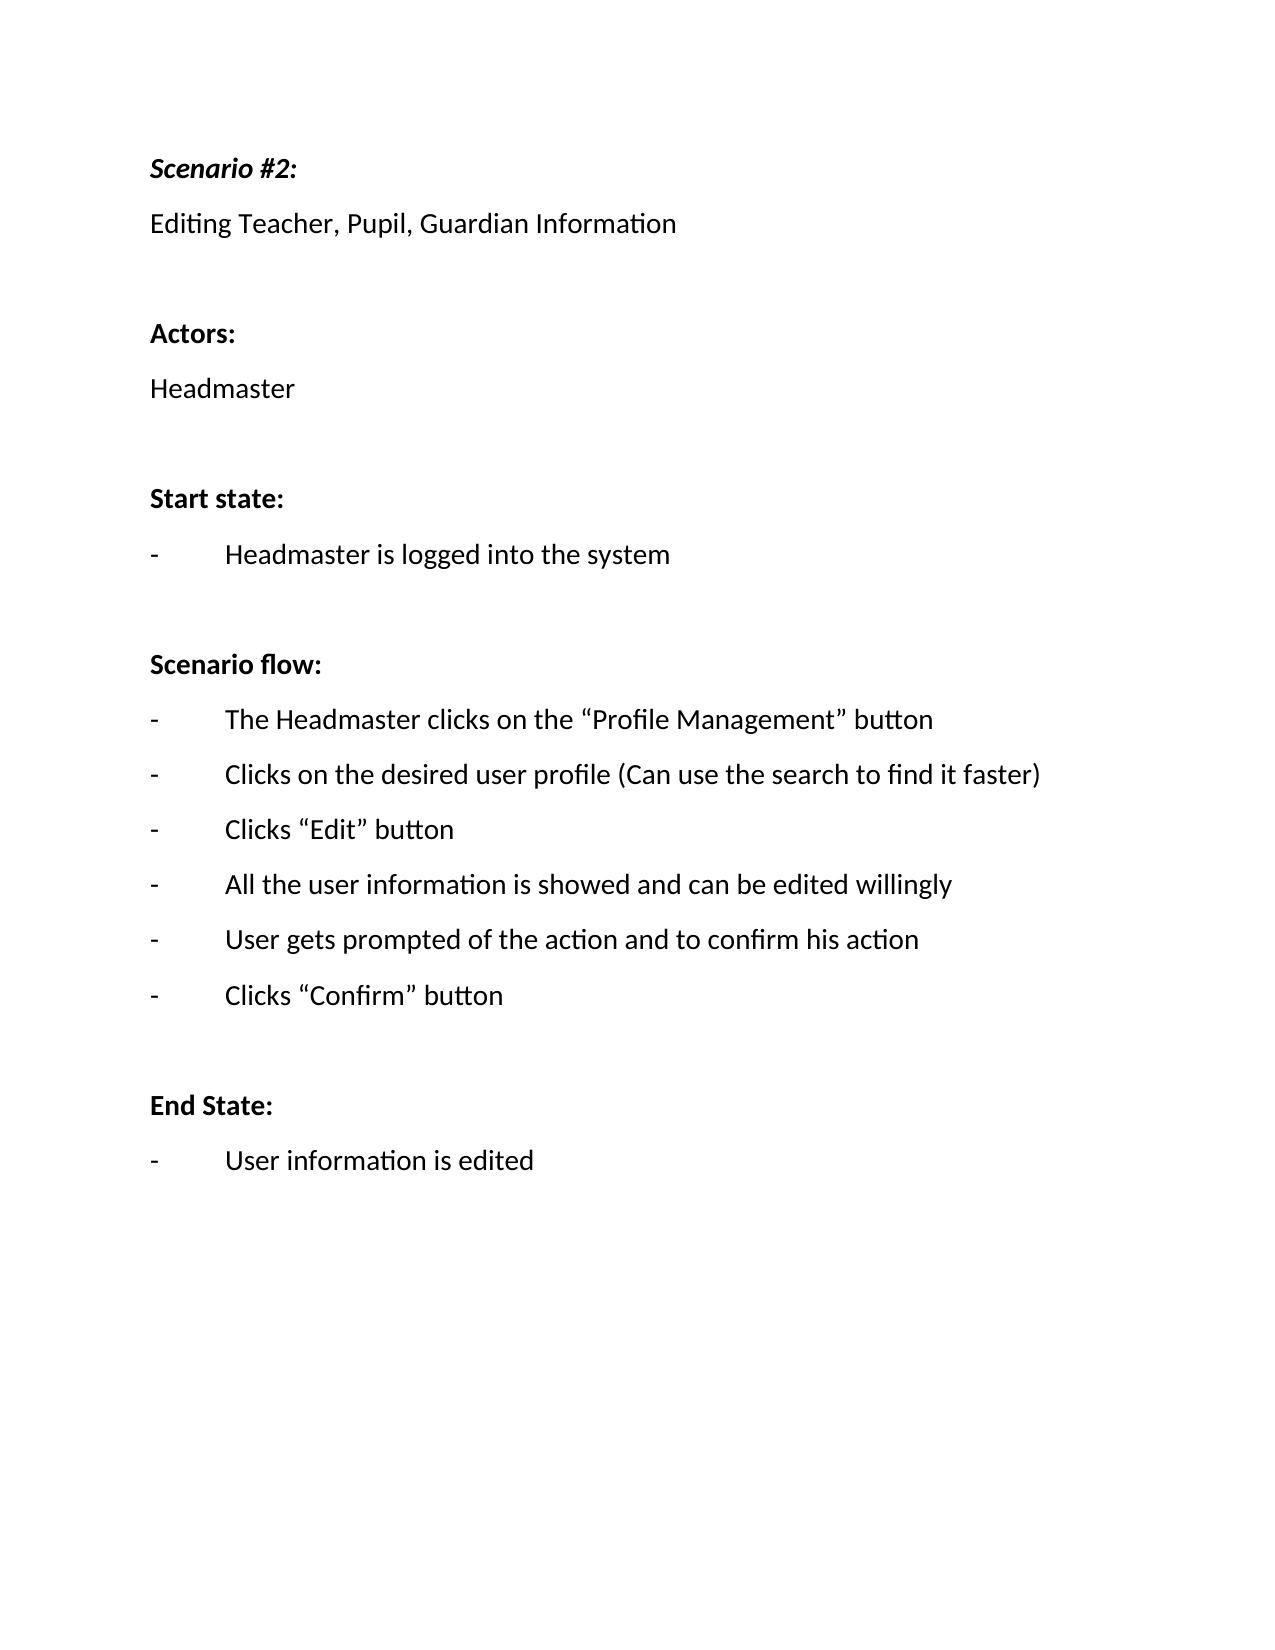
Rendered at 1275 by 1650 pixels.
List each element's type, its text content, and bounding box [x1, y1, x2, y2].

text - Headmaster is logged into the system [150, 536, 1125, 571]
text - Clicks “Edit” button [150, 811, 1125, 847]
text - All the user information is showed and can be edited willingly [150, 866, 1125, 902]
text End State: [150, 1087, 1125, 1122]
text Scenario flow: [150, 646, 1125, 682]
text Start state: [150, 481, 1125, 516]
text - User information is edited [150, 1142, 1125, 1177]
text Editing Teacher, Pupil, Guardian Information [150, 205, 1125, 241]
text Scenario #2: [150, 150, 1125, 186]
text - User gets prompted of the action and to confirm his action [150, 921, 1125, 957]
text - Clicks on the desired user profile (Can use the search to find it faster) [150, 756, 1125, 792]
text Actors: [150, 315, 1125, 351]
text Headmaster [150, 370, 1125, 406]
text - The Headmaster clicks on the “Profile Management” button [150, 701, 1125, 737]
text - Clicks “Confirm” button [150, 977, 1125, 1012]
